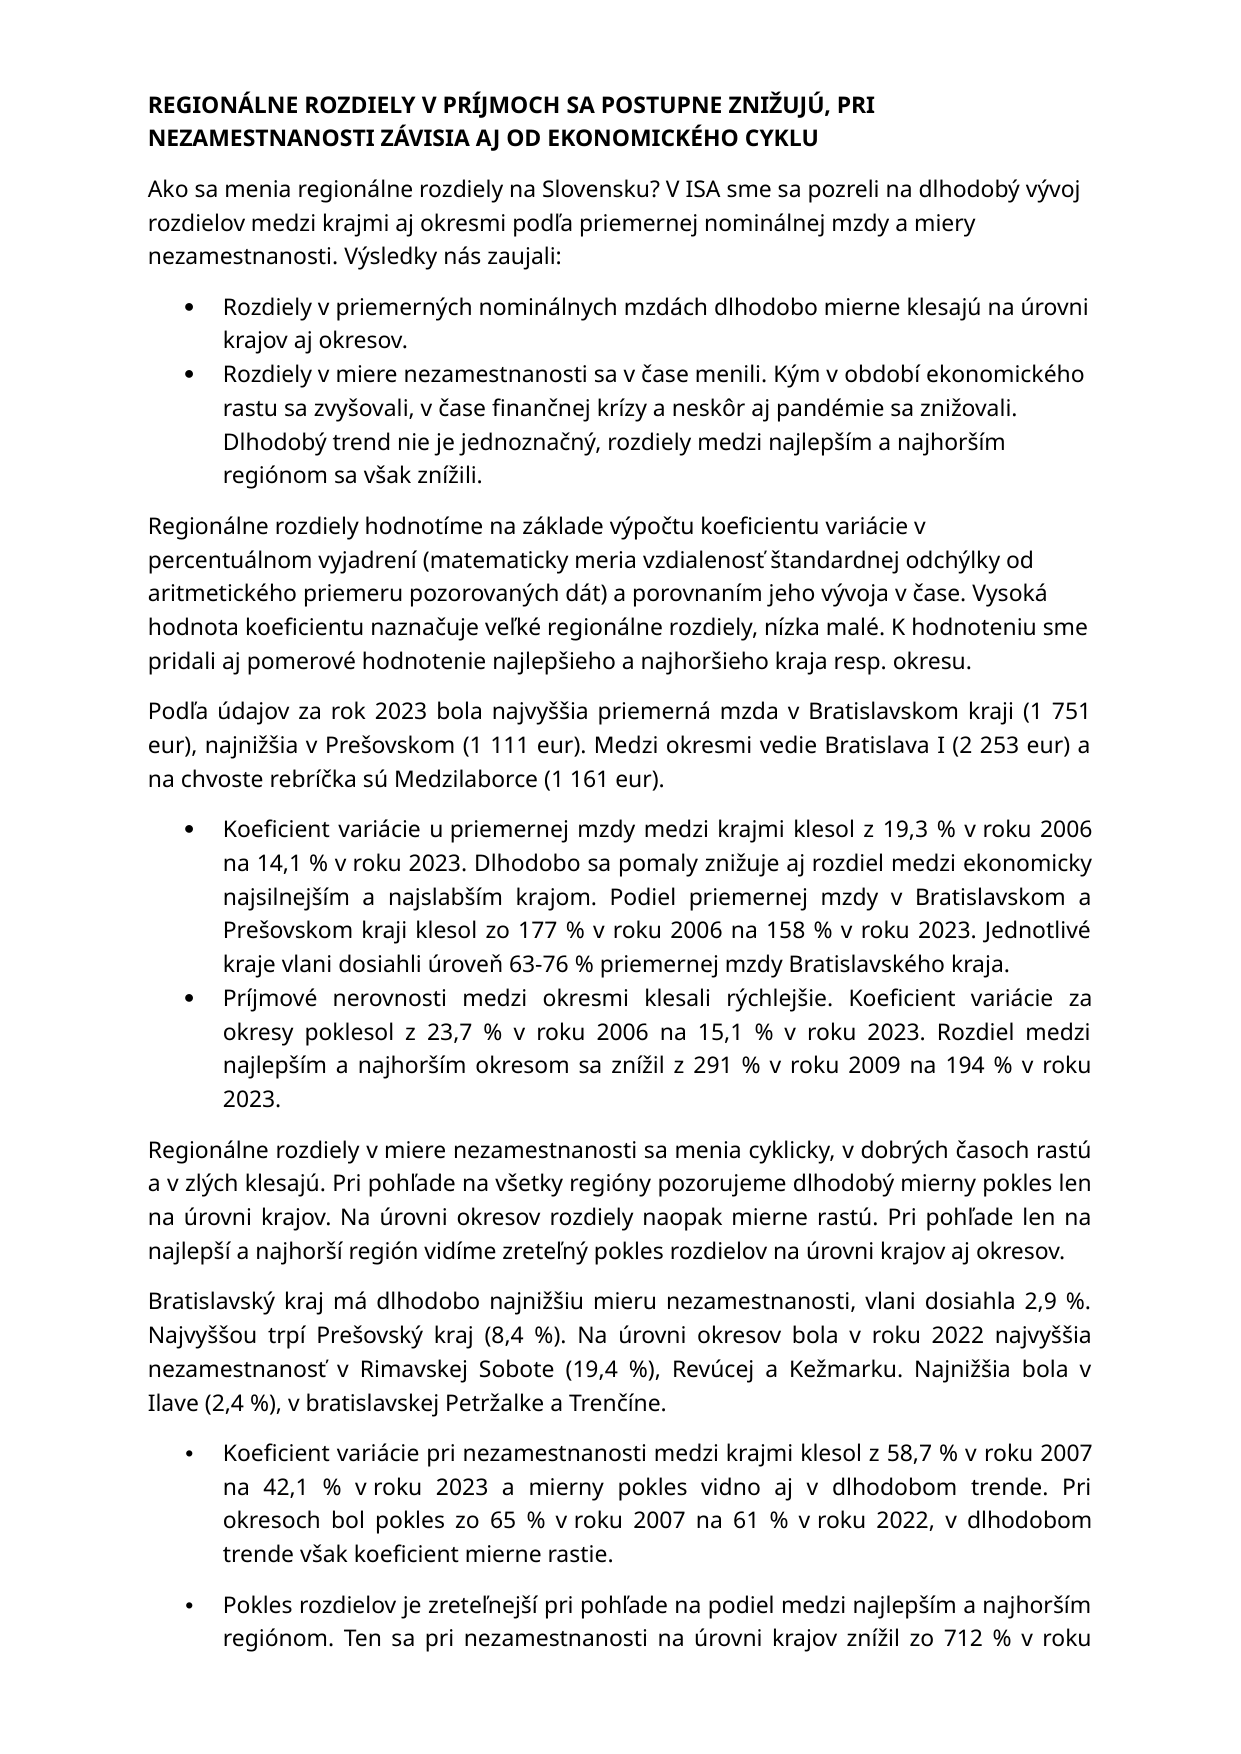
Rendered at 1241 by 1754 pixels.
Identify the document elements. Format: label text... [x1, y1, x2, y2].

list Rozdiely v miere nezamestnanosti sa v čase menili. Kým v období ekonomického rastu sa zvyšovali, v čase finančnej krízy a neskôr aj pandémie sa znižovali. Dlhodobý trend nie je jednoznačný, rozdiely medzi najlepším a najhorším regiónom sa však znížili. [185, 358, 1093, 491]
list Príjmové nerovnosti medzi okresmi klesali rýchlejšie. Koeficient variácie za okresy poklesol z 23,7 % v roku 2006 na 15,1 % v roku 2023. Rozdiel medzi najlepším a najhorším okresom sa znížil z 291 % v roku 2009 na 194 % v roku 2023. [185, 982, 1093, 1114]
list Koeficient variácie u priemernej mzdy medzi krajmi klesol z 19,3 % v roku 2006 na 14,1 % v roku 2023. Dlhodobo sa pomaly znižuje aj rozdiel medzi ekonomicky najsilnejším a najslabším krajom. Podiel priemernej mzdy v Bratislavskom a Prešovskom kraji klesol zo 177 % v roku 2006 na 158 % v roku 2023. Jednotlivé kraje vlani dosiahli úroveň 63-76 % priemernej mzdy Bratislavského kraja. [185, 813, 1093, 979]
text Ako sa menia regionálne rozdiely na Slovensku? V ISA sme sa pozreli na dlhodobý vývoj rozdielov medzi krajmi aj okresmi podľa priemernej nominálnej mzdy a miery nezamestnanosti. Výsledky nás zaujali: [148, 173, 1093, 272]
text Regionálne rozdiely v miere nezamestnanosti sa menia cyklicky, v dobrých časoch rastú a v zlých klesajú. Pri pohľade na všetky regióny pozorujeme dlhodobý mierny pokles len na úrovni krajov. Na úrovni okresov rozdiely naopak mierne rastú. Pri pohľade len na najlepší a najhorší región vidíme zreteľný pokles rozdielov na úrovni krajov aj okresov. [148, 1134, 1093, 1266]
text REGIONÁLNE ROZDIELY V PRÍJMOCH SA POSTUPNE ZNIŽUJÚ, PRI NEZAMESTNANOSTI ZÁVISIA AJ OD EKONOMICKÉHO CYKLU [148, 89, 1093, 154]
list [185, 1589, 1093, 1654]
text Regionálne rozdiely hodnotíme na základe výpočtu koeficientu variácie v percentuálnom vyjadrení (matematicky meria vzdialenosť štandardnej odchýlky od aritmetického priemeru pozorovaných dát) a porovnaním jeho vývoja v čase. Vysoká hodnota koeficientu naznačuje veľké regionálne rozdiely, nízka malé. K hodnoteniu sme pridali aj pomerové hodnotenie najlepšieho a najhoršieho kraja resp. okresu. [148, 510, 1093, 676]
text Bratislavský kraj má dlhodobo najnižšiu mieru nezamestnanosti, vlani dosiahla 2,9 %. Najvyššou trpí Prešovský kraj (8,4 %). Na úrovni okresov bola v roku 2022 najvyššia nezamestnanosť v Rimavskej Sobote (19,4 %), Revúcej a Kežmarku. Najnižšia bola v Ilave (2,4 %), v bratislavskej Petržalke a Trenčíne. [148, 1285, 1093, 1418]
list Rozdiely v priemerných nominálnych mzdách dlhodobo mierne klesajú na úrovni krajov aj okresov. [185, 291, 1093, 356]
list Koeficient variácie pri nezamestnanosti medzi krajmi klesol z 58,7 % v roku 2007 na 42,1 % v roku 2023 a mierny pokles vidno aj v dlhodobom trende. Pri okresoch bol pokles zo 65 % v roku 2007 na 61 % v roku 2022, v dlhodobom trende však koeficient mierne rastie. [185, 1437, 1093, 1569]
text Podľa údajov za rok 2023 bola najvyššia priemerná mzda v Bratislavskom kraji (1 751 eur), najnižšia v Prešovskom (1 111 eur). Medzi okresmi vedie Bratislava I (2 253 eur) a na chvoste rebríčka sú Medzilaborce (1 161 eur). [148, 695, 1093, 794]
